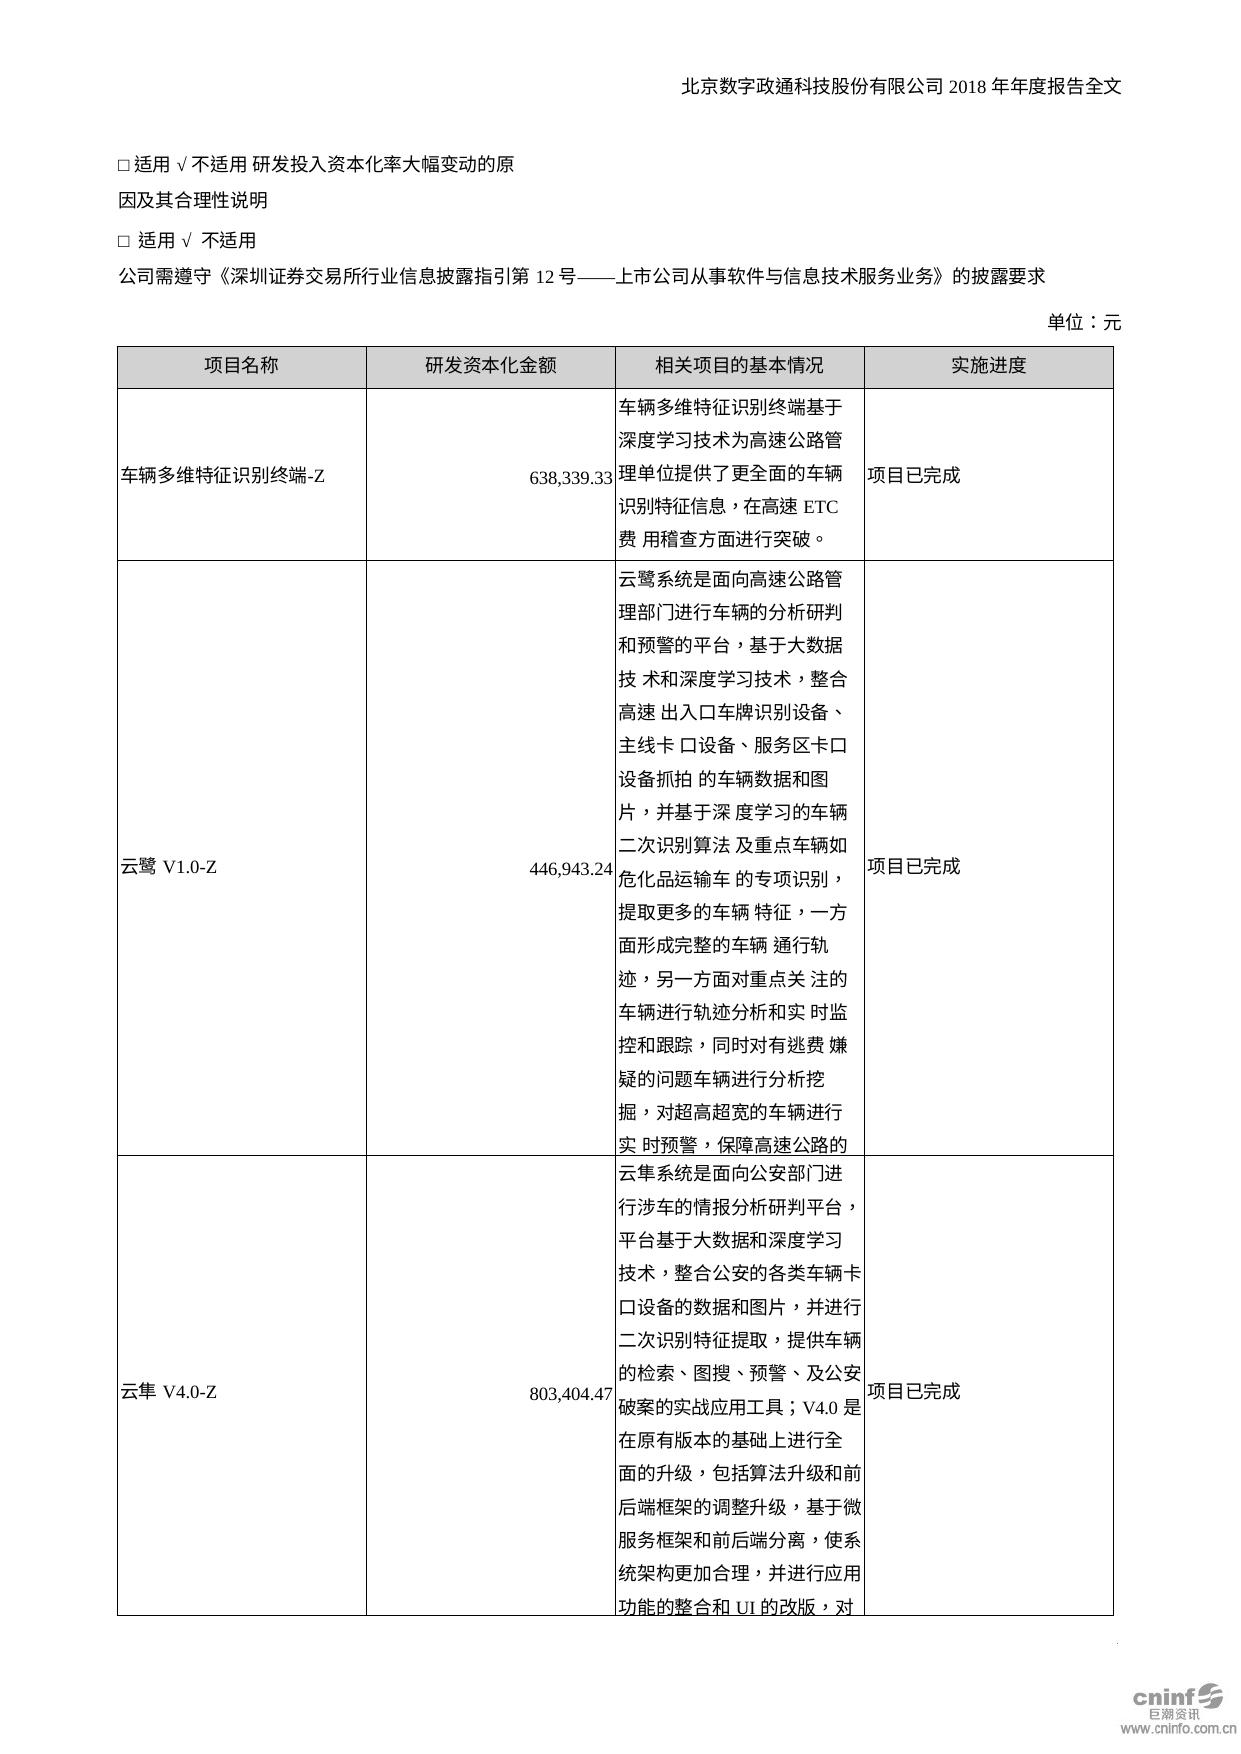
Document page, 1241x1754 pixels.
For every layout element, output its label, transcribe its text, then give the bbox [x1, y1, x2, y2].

table_cell 项目已完成 [865, 1156, 1113, 1615]
table_cell 云隼系统是面向公安部门进 行涉车的情报分析研判平台， 平台基于大数据和深度学习 技术，整合公安的各类车辆卡 口设备的数据和图片，并进行 二次识别特征提取，提供车辆 的检索、图搜、预警、及公安 破案的实战应用工具；V4.0 是 在原有版本的基础上进行全 面的升级，包括算法升级和前 后端框架的调整升级，基于微 服务框架和前后端分离，使系 统架构更加合理，并进行应用 功能的整合和 UI 的改版，对 [616, 1156, 864, 1615]
table_cell 车辆多维特征识别终端-Z [118, 389, 366, 560]
table_cell 803,404.47 [367, 1156, 615, 1615]
table_header 实施进度 [865, 347, 1113, 388]
table_cell 云隼 V4.0-Z [118, 1156, 366, 1615]
table_cell 车辆多维特征识别终端基于 深度学习技术为高速公路管 理单位提供了更全面的车辆 识别特征信息，在高速 ETC 费 用稽查方面进行突破。 [616, 389, 864, 560]
text □ 适用 √ 不适用 [118, 227, 438, 253]
table_cell 云鹭 V1.0-Z [118, 561, 366, 1154]
table_cell 638,339.33 [367, 389, 615, 560]
table_header 项目名称 [118, 347, 366, 388]
table_cell 项目已完成 [865, 561, 1113, 1154]
picture [1115, 1680, 1240, 1737]
text 公司需遵守《深圳证券交易所行业信息披露指引第 12 号——上市公司从事软件与信息技术服务业务》的披露要求 [118, 264, 1048, 289]
text 单位：元 [1048, 309, 1240, 334]
text □ 适用 √ 不适用 研发投入资本化率大幅变动的原因及其合理性说明 [118, 152, 532, 213]
table_header 研发资本化金额 [367, 347, 615, 388]
table_header 相关项目的基本情况 [616, 347, 864, 388]
table_cell 云鹭系统是面向高速公路管 理部门进行车辆的分析研判 和预警的平台，基于大数据技 术和深度学习技术，整合高速 出入口车牌识别设备、主线卡 口设备、服务区卡口设备抓拍 的车辆数据和图片，并基于深 度学习的车辆二次识别算法 及重点车辆如危化品运输车 的专项识别，提取更多的车辆 特征，一方面形成完整的车辆 通行轨迹，另一方面对重点关 注的车辆进行轨迹分析和实 时监控和跟踪，同时对有逃费 嫌疑的问题车辆进行分析挖 掘，对超高超宽的车辆进行实 时预警，保障高速公路的正常 运营。 [616, 561, 864, 1154]
table_cell 446,943.24 [367, 561, 615, 1154]
table_cell 项目已完成 [865, 389, 1113, 560]
